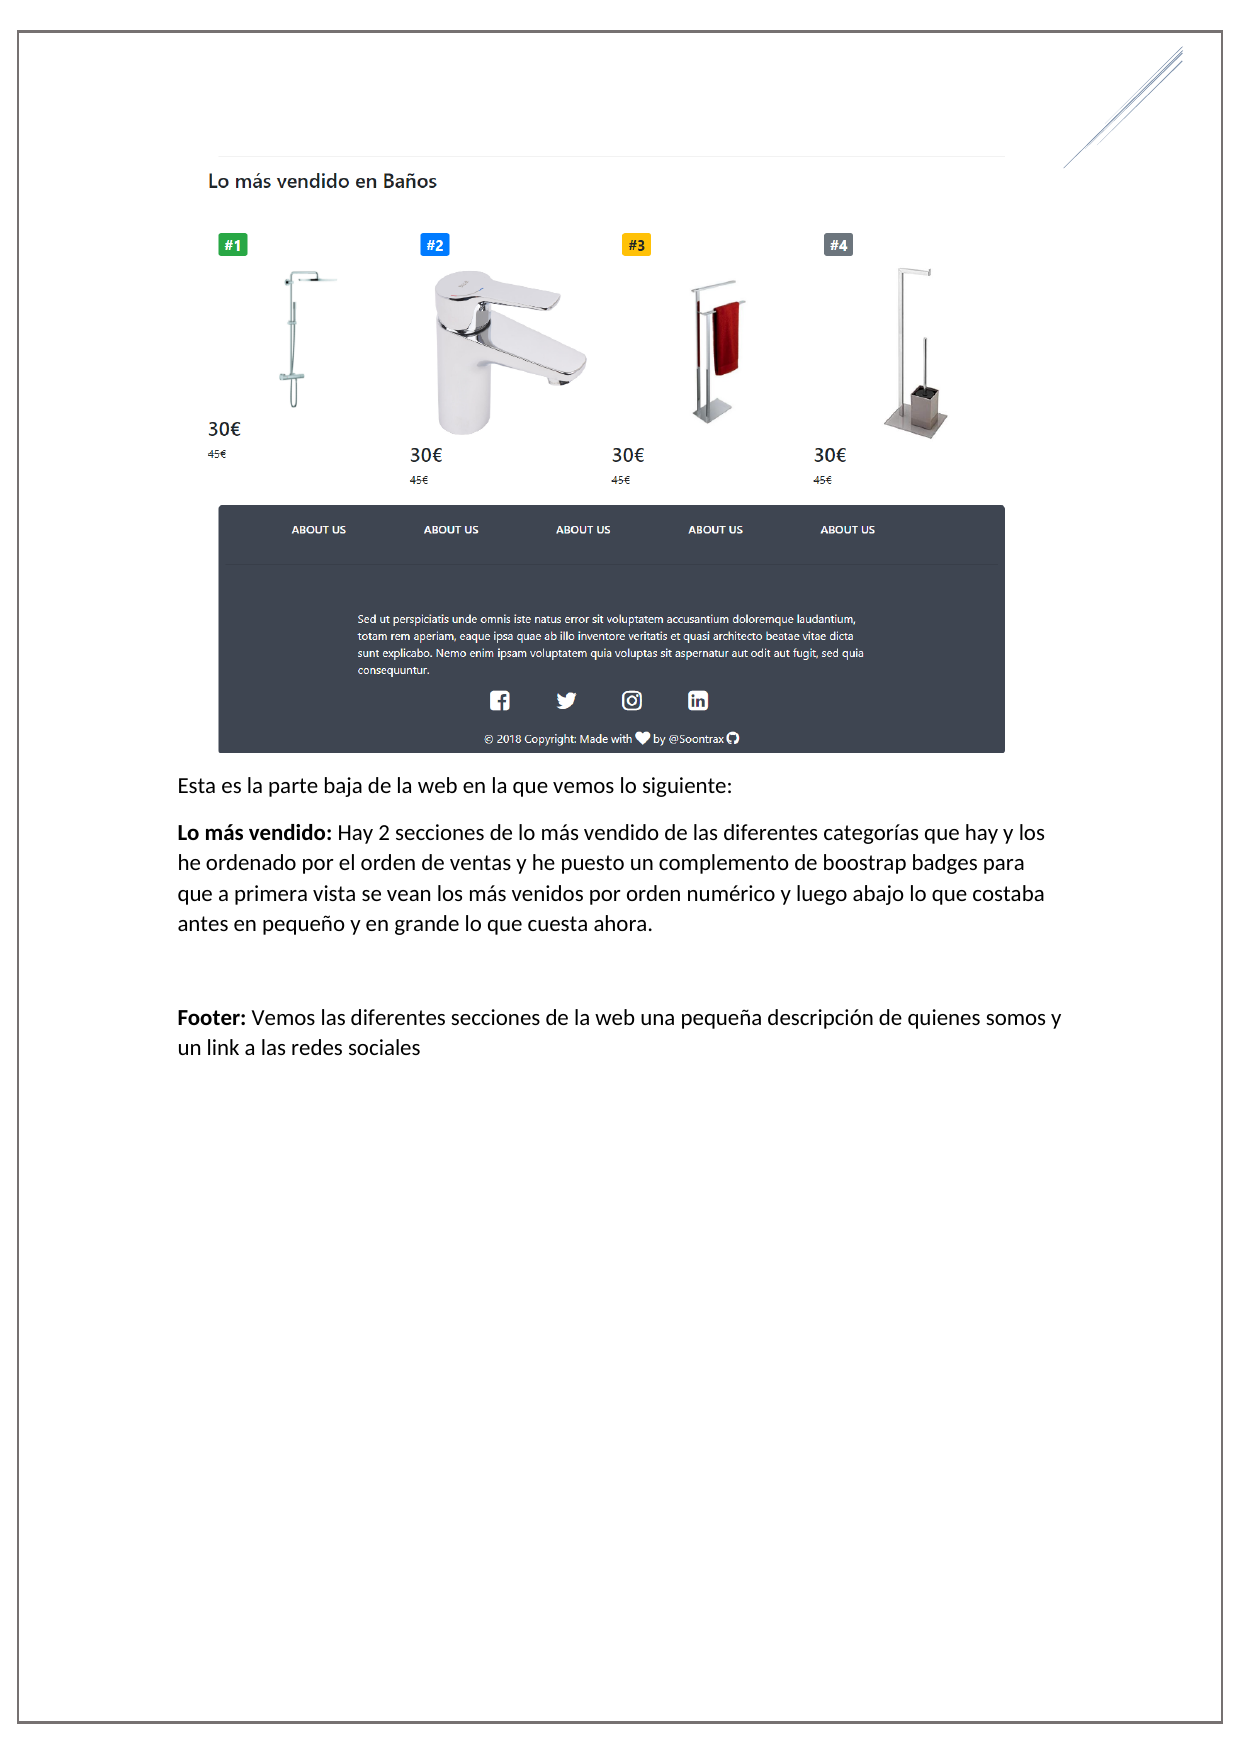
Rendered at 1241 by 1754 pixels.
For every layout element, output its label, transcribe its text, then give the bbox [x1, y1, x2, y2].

picture [177, 147, 1063, 753]
text Lo más vendido: Hay 2 secciones de lo más vendido de las diferentes categorías que hay y los he ordenado por el orden de ventas y he puesto un complemento de boostrap badges para que a primera vista se vean los más venidos por orden numérico y luego abajo lo que costaba antes en pequeño y en grande lo que cuesta ahora. [177, 818, 1063, 937]
text Footer: Vemos las diferentes secciones de la web una pequeña descripción de quienes somos y un link a las redes sociales [177, 1003, 1063, 1061]
text Esta es la parte baja de la web en la que vemos lo siguiente: [177, 771, 1063, 799]
